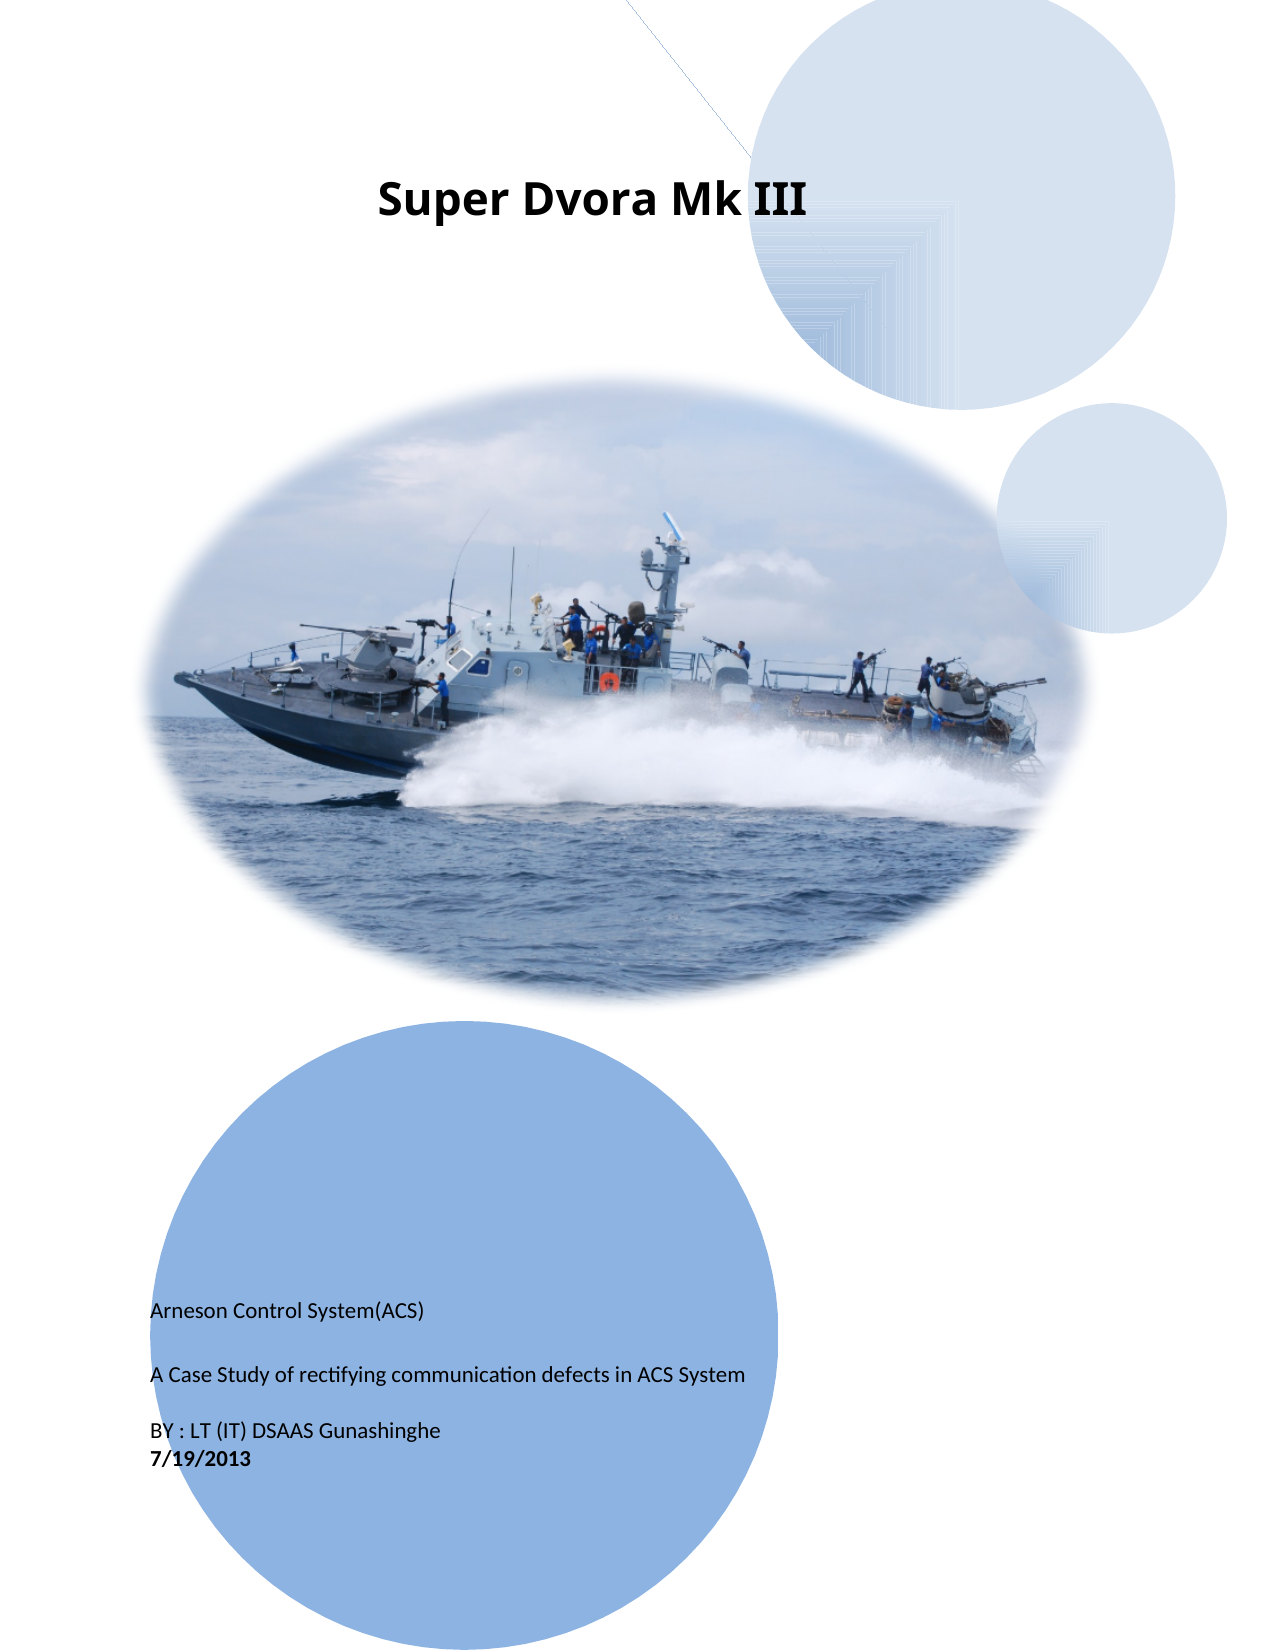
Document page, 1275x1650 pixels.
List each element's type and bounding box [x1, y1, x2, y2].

picture [158, 391, 1073, 985]
